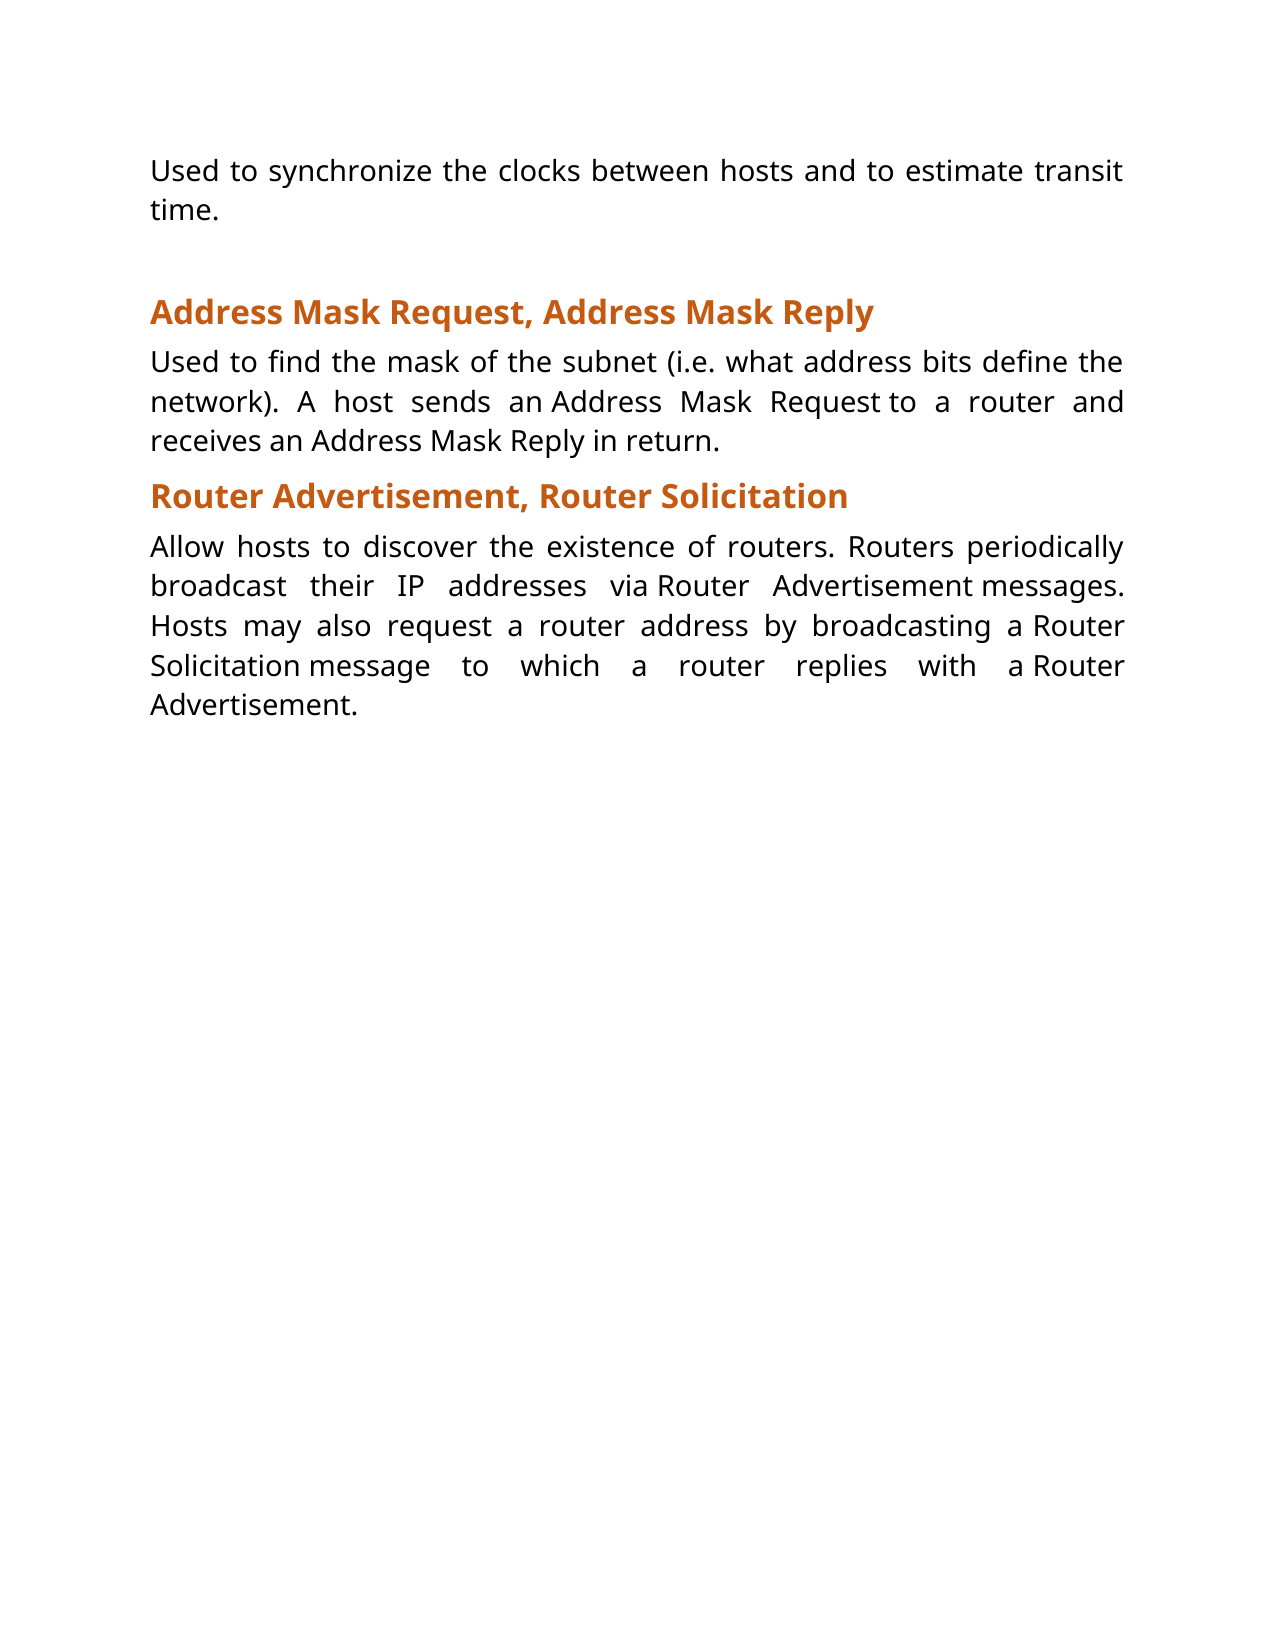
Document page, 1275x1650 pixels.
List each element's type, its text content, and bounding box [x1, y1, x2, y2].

text Used to find the mask of the subnet (i.e. what address bits define the network). A host sends an Address Mask Request to a router and receives an Address Mask Reply in return. [150, 341, 1125, 460]
text Address Mask Request, Address Mask Reply [150, 288, 1125, 334]
text Used to synchronize the clocks between hosts and to estimate transit time. [150, 150, 1125, 229]
text Allow hosts to discover the existence of routers. Routers periodically broadcast their IP addresses via Router Advertisement messages. Hosts may also request a router address by broadcasting a Router Solicitation message to which a router replies with a Router Advertisement. [150, 526, 1125, 724]
text Router Advertisement, Router Solicitation [150, 473, 1125, 518]
